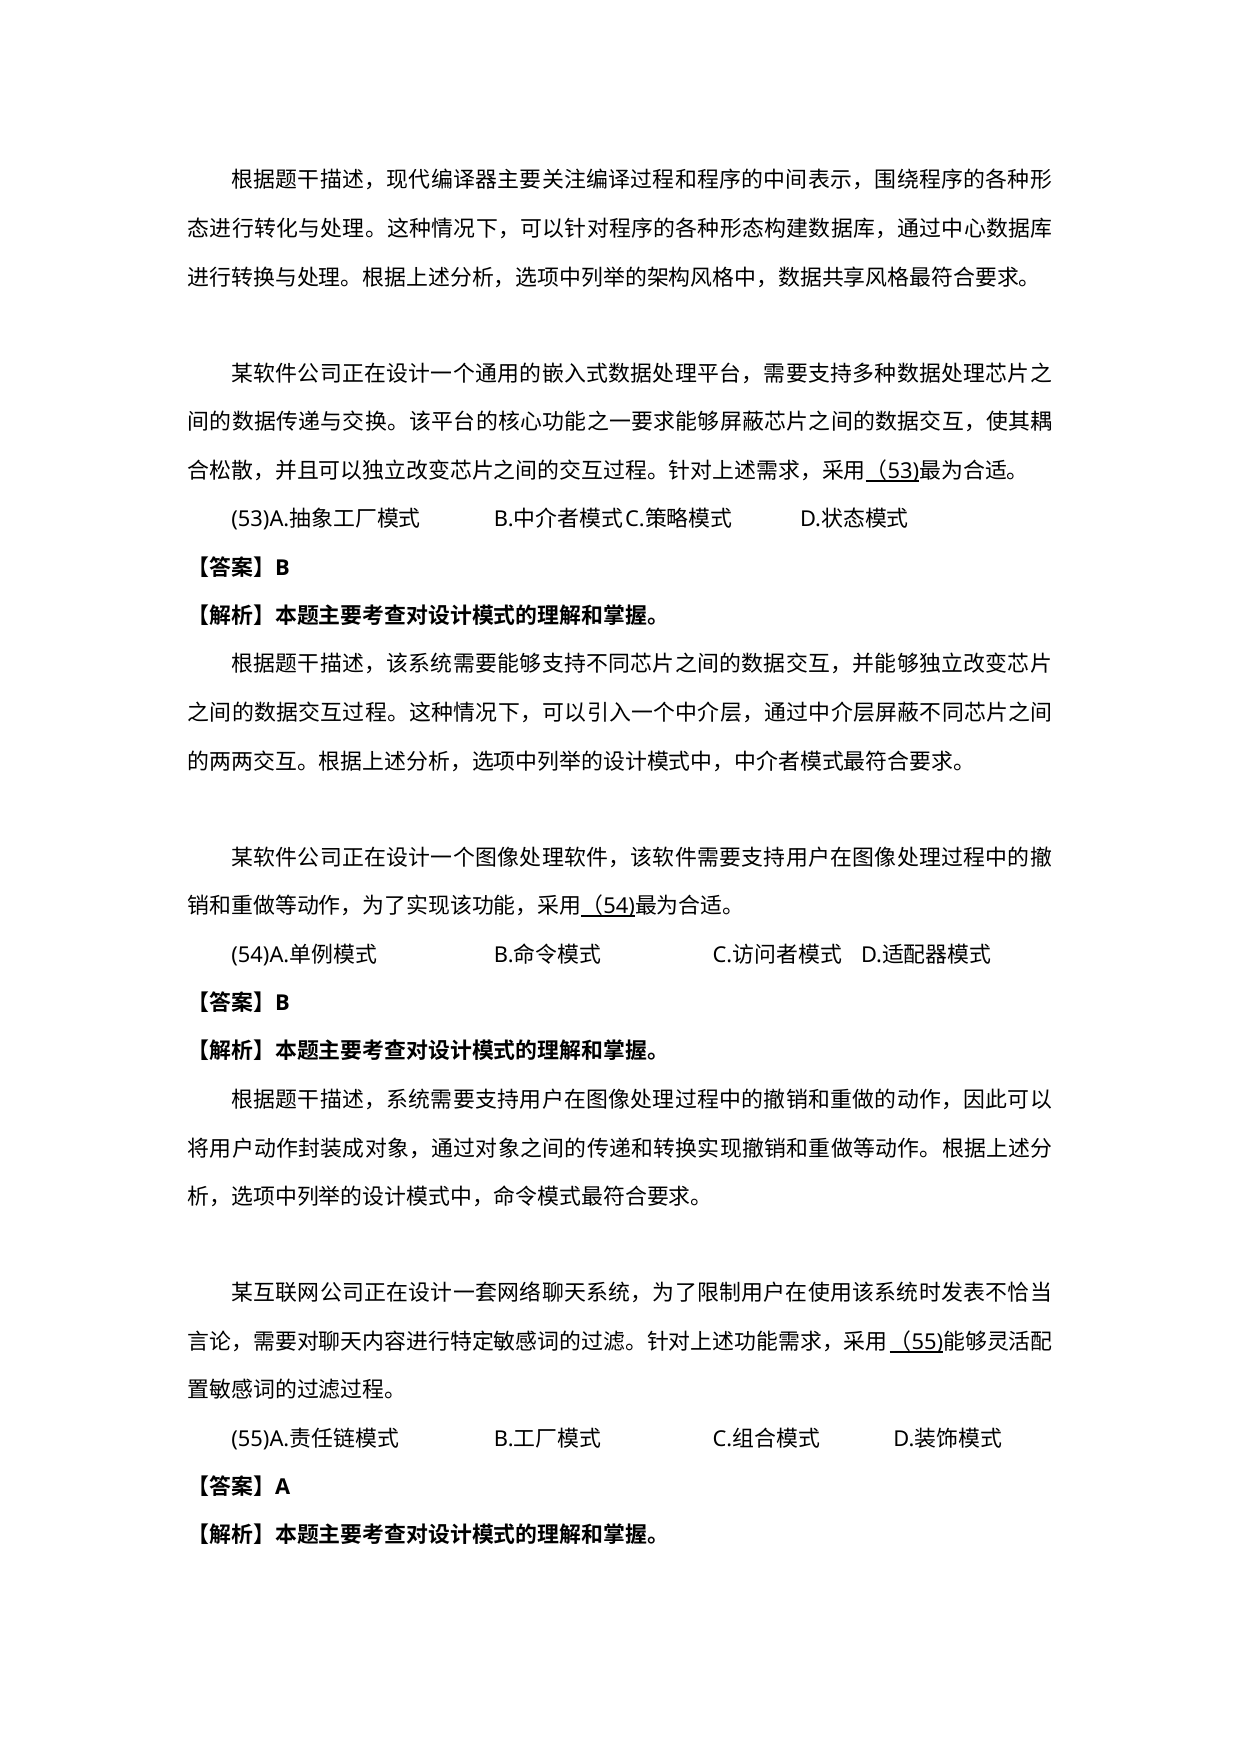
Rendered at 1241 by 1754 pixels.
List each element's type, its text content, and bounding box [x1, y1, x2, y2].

text 【答案】A [187, 1469, 1053, 1501]
text 根据题干描述，现代编译器主要关注编译过程和程序的中间表示，围绕程序的各种形态进行转化与处理。这种情况下，可以针对程序的各种形态构建数据库，通过中心数据库进行转换与处理。根据上述分析，选项中列举的架构风格中，数据共享风格最符合要求。 [187, 162, 1053, 292]
text (54)A.单例模式 B.命令模式 C.访问者模式 D.适配器模式 [187, 936, 1053, 969]
text 【解析】本题主要考查对设计模式的理解和掌握。 [187, 1517, 1053, 1549]
text 根据题干描述，该系统需要能够支持不同芯片之间的数据交互，并能够独立改变芯片之间的数据交互过程。这种情况下，可以引入一个中介层，通过中介层屏蔽不同芯片之间的两两交互。根据上述分析，选项中列举的设计模式中，中介者模式最符合要求。 [187, 646, 1053, 776]
text 【答案】B [187, 985, 1053, 1017]
text 某软件公司正在设计一个图像处理软件，该软件需要支持用户在图像处理过程中的撤销和重做等动作，为了实现该功能，采用（54)最为合适。 [187, 839, 1053, 921]
text 【答案】B [187, 549, 1053, 582]
text 【解析】本题主要考查对设计模式的理解和掌握。 [187, 1033, 1053, 1066]
text 根据题干描述，系统需要支持用户在图像处理过程中的撤销和重做的动作，因此可以将用户动作封装成对象，通过对象之间的传递和转换实现撤销和重做等动作。根据上述分析，选项中列举的设计模式中，命令模式最符合要求。 [187, 1081, 1053, 1211]
text (55)A.责任链模式 B.工厂模式 C.组合模式 D.装饰模式 [187, 1420, 1053, 1453]
text (53)A.抽象工厂模式 B.中介者模式 C.策略模式 D.状态模式 [187, 501, 1053, 533]
text 【解析】本题主要考查对设计模式的理解和掌握。 [187, 598, 1053, 630]
text 某互联网公司正在设计一套网络聊天系统，为了限制用户在使用该系统时发表不恰当言论，需要对聊天内容进行特定敏感词的过滤。针对上述功能需求，采用（55)能够灵活配置敏感词的过滤过程。 [187, 1274, 1053, 1404]
text 某软件公司正在设计一个通用的嵌入式数据处理平台，需要支持多种数据处理芯片之间的数据传递与交换。该平台的核心功能之一要求能够屏蔽芯片之间的数据交互，使其耦合松散，并且可以独立改变芯片之间的交互过程。针对上述需求，采用（53)最为合适。 [187, 355, 1053, 485]
